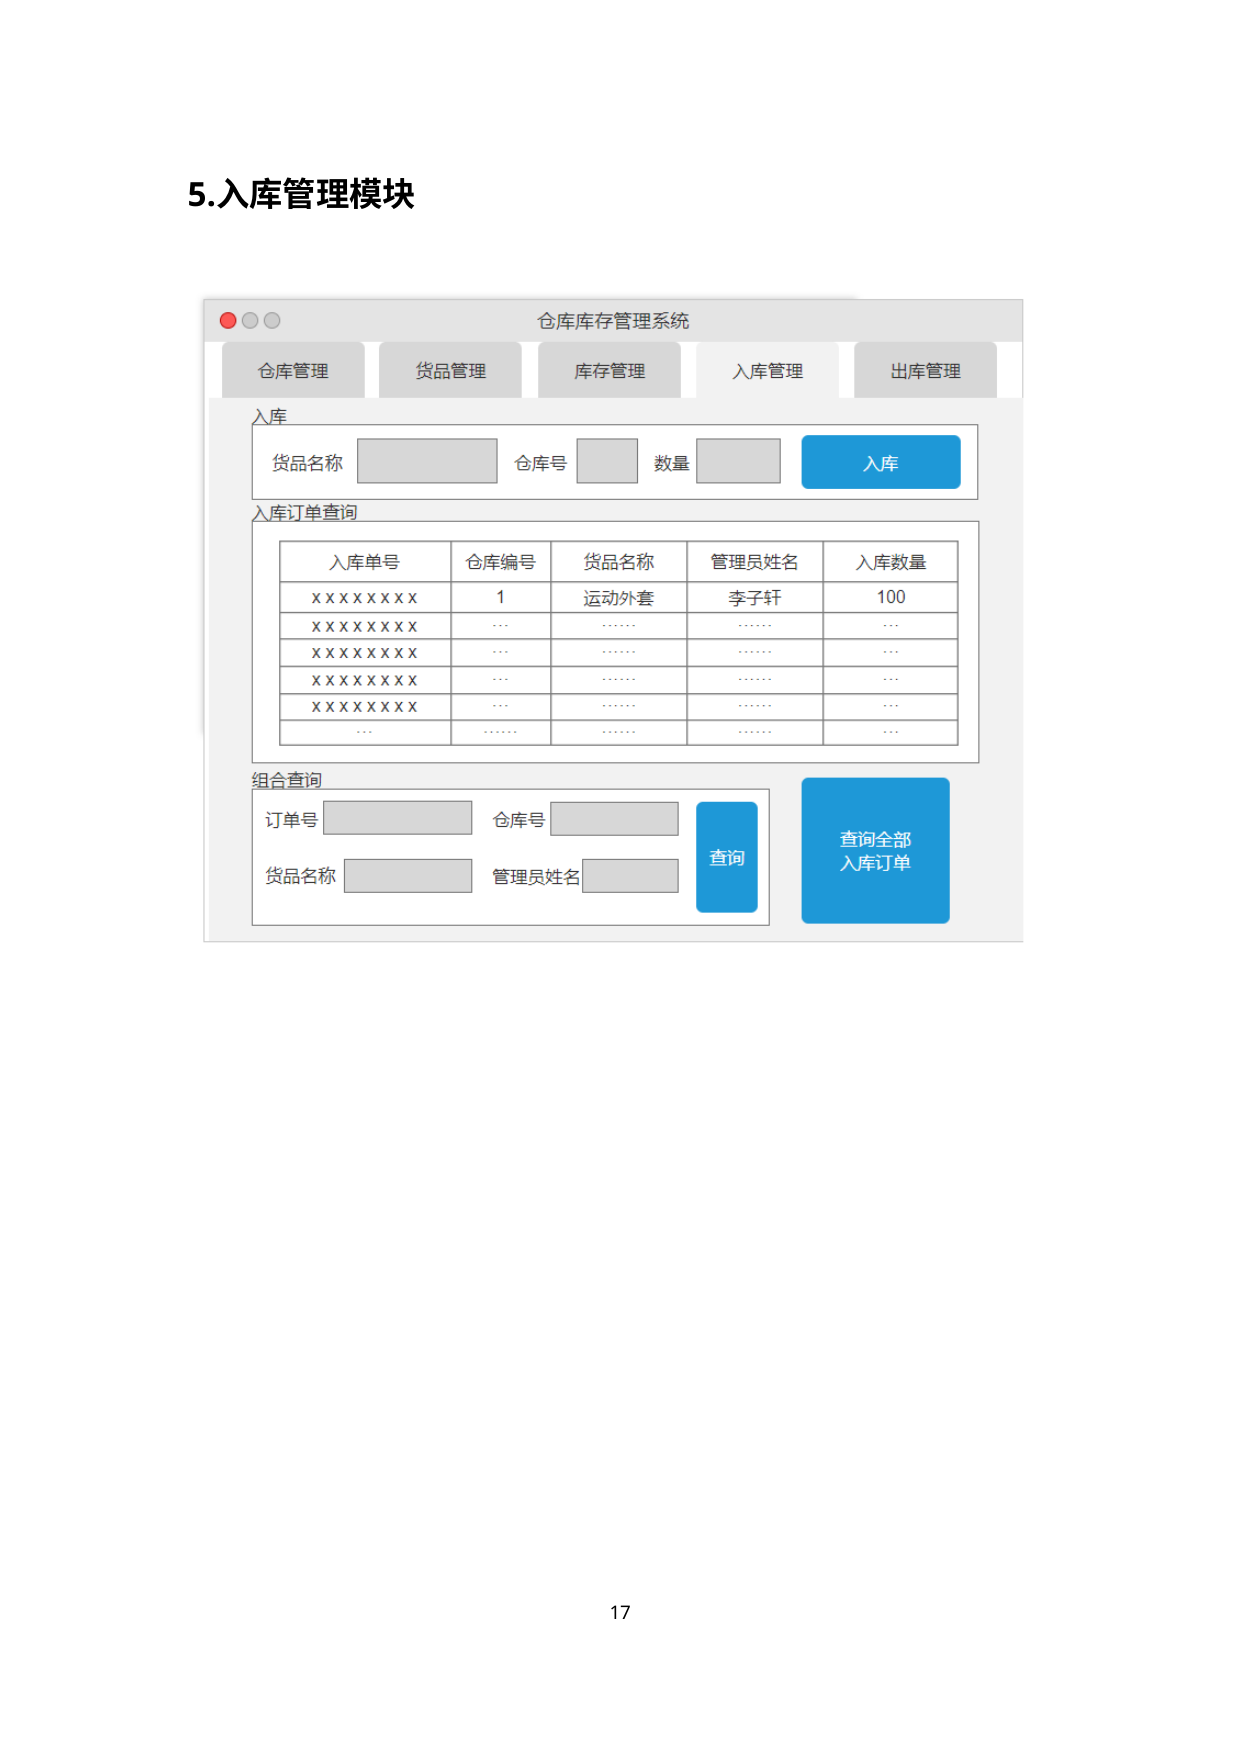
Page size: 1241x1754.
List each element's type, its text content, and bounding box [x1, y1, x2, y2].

subtitle 5.入库管理模块 [187, 160, 1053, 225]
picture [187, 287, 1053, 961]
